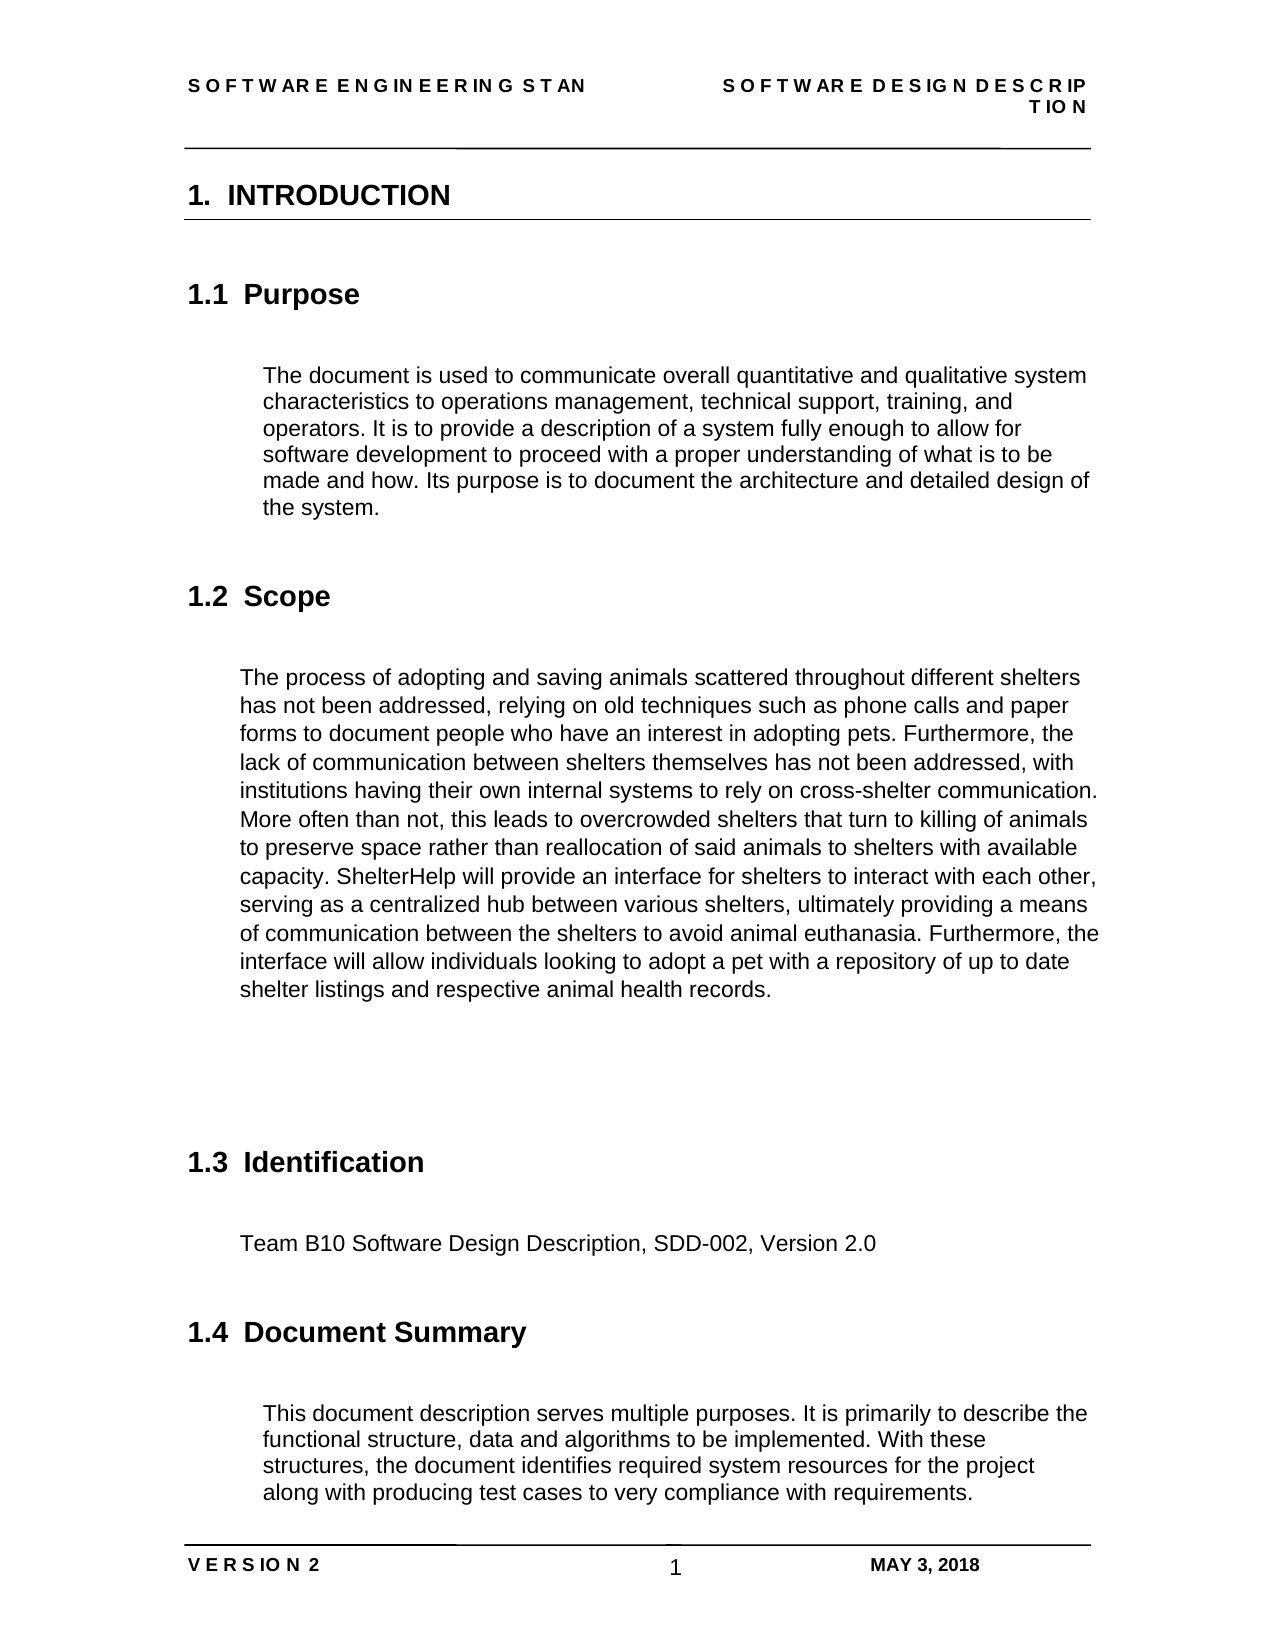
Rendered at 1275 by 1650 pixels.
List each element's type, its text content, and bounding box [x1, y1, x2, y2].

subtitle Document Summary [187, 1315, 1112, 1349]
subtitle Scope [187, 579, 1112, 613]
text The process of adopting and saving animals scattered throughout different shelters has not been addressed, relying on old techniques such as phone calls and paper forms to document people who have an interest in adopting pets. Furthermore, the lack of communication between shelters themselves has not been addressed, with institutions having their own internal systems to rely on cross-shelter communication. More often than not, this leads to overcrowded shelters that turn to killing of animals to preserve space rather than reallocation of said animals to shelters with available capacity. ShelterHelp will provide an interface for shelters to interact with each other, serving as a centralized hub between various shelters, ultimately providing a means of communication between the shelters to avoid animal euthanasia. Furthermore, the interface will allow individuals looking to adopt a pet with a repository of up to date shelter listings and respective animal health records. [239, 663, 1112, 1003]
text This document description serves multiple purposes. It is primarily to describe the functional structure, data and algorithms to be implemented. With these structures, the document identifies required system resources for the project along with producing test cases to very compliance with requirements. [263, 1400, 1089, 1505]
subtitle INTRODUCTION [187, 178, 1112, 211]
text The document is used to communicate overall quantitative and qualitative system characteristics to operations management, technical support, training, and operators. It is to provide a description of a system fully enough to allow for software development to proceed with a proper understanding of what is to be made and how. Its purpose is to document the architecture and detailed design of the system. [263, 362, 1112, 520]
subtitle Purpose [187, 277, 1112, 311]
subtitle Identification [187, 1145, 1112, 1179]
text Team B10 Software Design Description, SDD-002, Version 2.0 [164, 1230, 1112, 1256]
